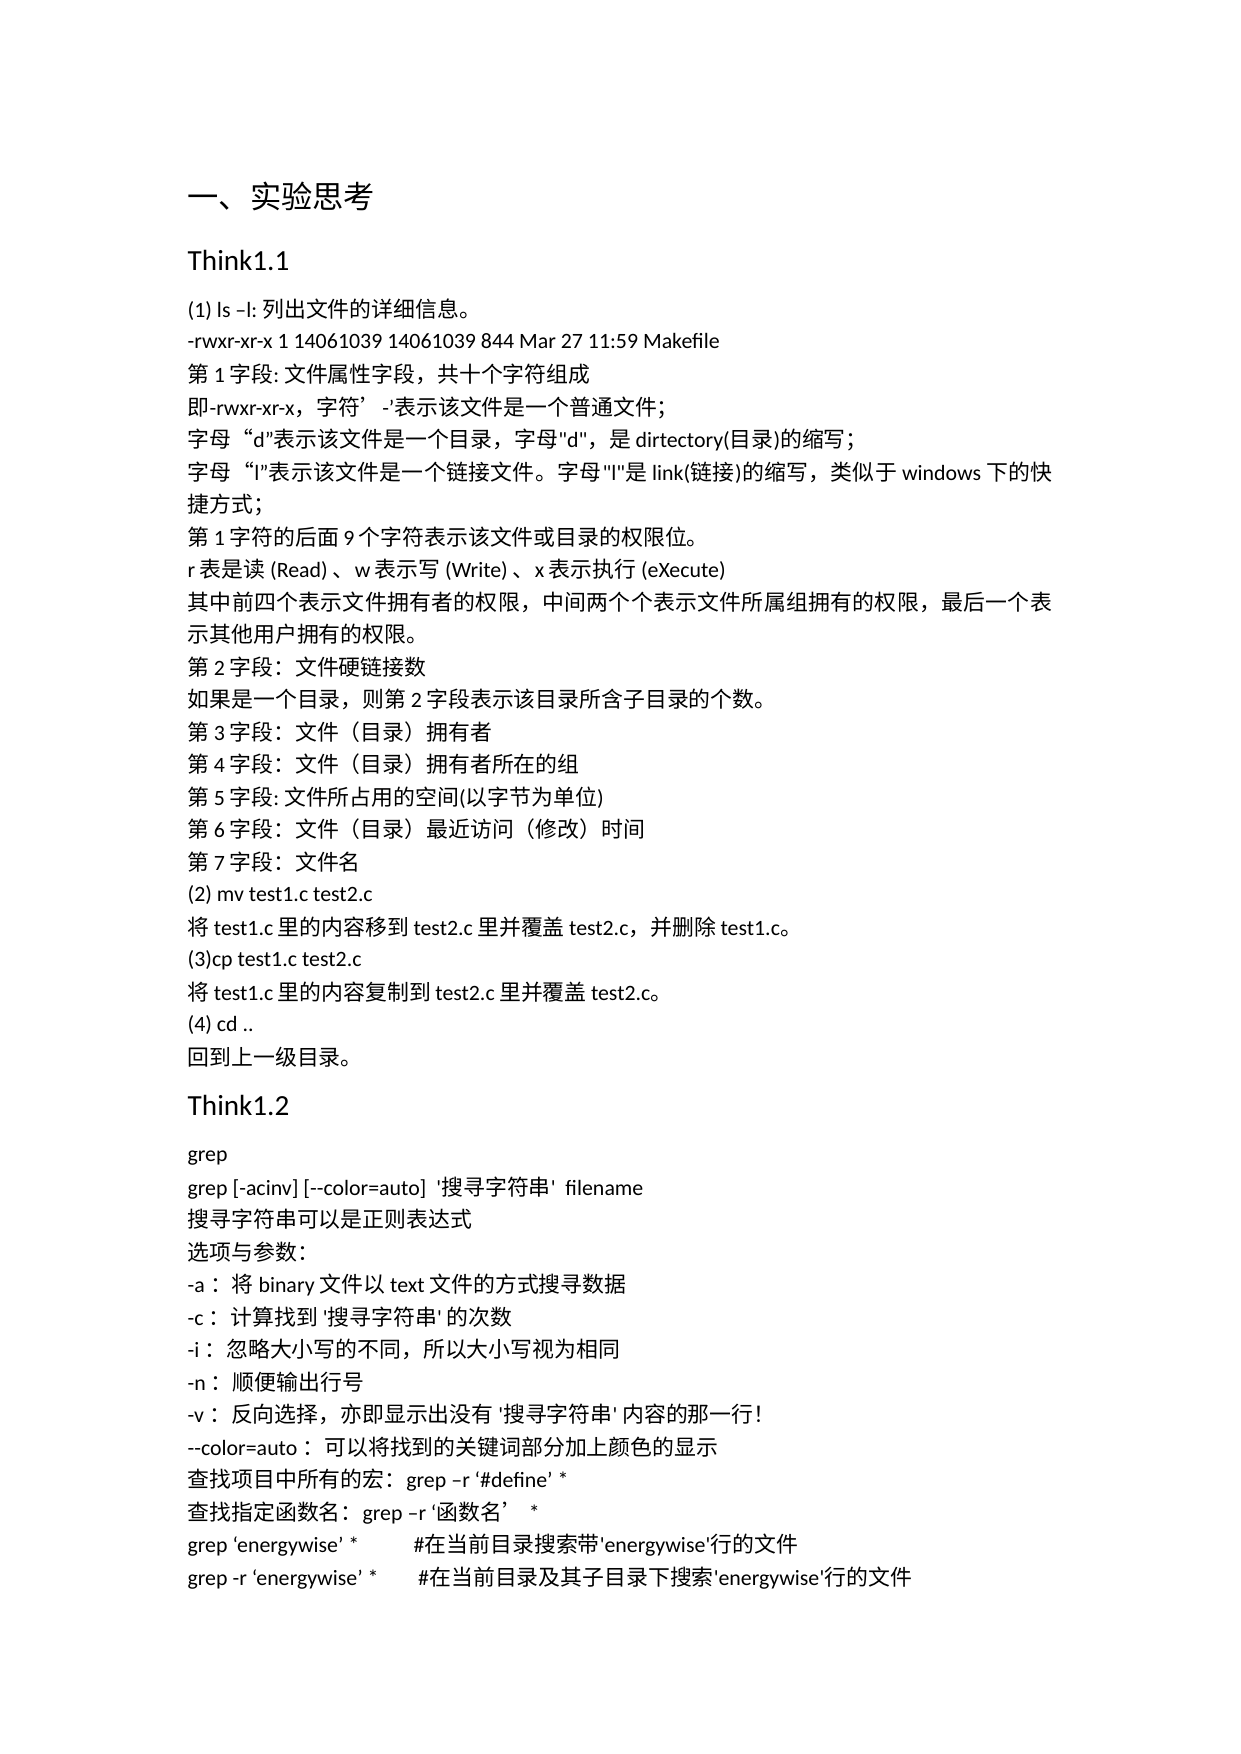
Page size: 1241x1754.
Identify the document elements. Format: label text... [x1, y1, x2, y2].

text 第7字段：文件名 [187, 844, 1053, 877]
text -rwxr-xr-x 1 14061039 14061039 844 Mar 27 11:59 Makefile [187, 324, 1053, 357]
text -a ：将 binary 文件以 text 文件的方式搜寻数据 [187, 1267, 1053, 1299]
text 字母“d”表示该文件是一个目录，字母"d"，是dirtectory(目录)的缩写； [187, 422, 1053, 454]
text 一、实验思考 [187, 162, 1053, 227]
text grep -r ‘energywise’ * #在当前目录及其子目录下搜索'energywise'行的文件 [187, 1559, 1053, 1592]
text 第6字段：文件（目录）最近访问（修改）时间 [187, 812, 1053, 844]
text 选项与参数： [187, 1234, 1053, 1267]
text 第1字段: 文件属性字段，共十个字符组成 [187, 357, 1053, 389]
text 第4字段：文件（目录）拥有者所在的组 [187, 747, 1053, 779]
text 如果是一个目录，则第2字段表示该目录所含子目录的个数。 [187, 682, 1053, 714]
text 即-rwxr-xr-x，字符’-’表示该文件是一个普通文件； [187, 389, 1053, 422]
text 第3字段：文件（目录）拥有者 [187, 714, 1053, 747]
text -i ：忽略大小写的不同，所以大小写视为相同 [187, 1332, 1053, 1364]
text -n ：顺便输出行号 [187, 1364, 1053, 1397]
text --color=auto ：可以将找到的关键词部分加上颜色的显示 [187, 1429, 1053, 1462]
text 第5字段: 文件所占用的空间(以字节为单位) [187, 779, 1053, 812]
text Think1.2 [187, 1072, 1053, 1137]
text (2) mv test1.c test2.c [187, 877, 1053, 909]
text 字母“l”表示该文件是一个链接文件。字母"l"是link(链接)的缩写，类似于windows下的快捷方式； [187, 454, 1053, 519]
text 将test1.c里的内容复制到test2.c里并覆盖test2.c。 [187, 974, 1053, 1007]
text 回到上一级目录。 [187, 1039, 1053, 1072]
text grep [187, 1137, 1053, 1169]
text r表是读 (Read) 、w表示写 (Write) 、x表示执行 (eXecute) [187, 552, 1053, 584]
text -c ：计算找到 '搜寻字符串' 的次数 [187, 1299, 1053, 1332]
text grep ‘energywise’ * #在当前目录搜索带'energywise'行的文件 [187, 1527, 1053, 1559]
text 查找指定函数名：grep –r ‘函数名’ * [187, 1494, 1053, 1527]
text 第1字符的后面9个字符表示该文件或目录的权限位。 [187, 519, 1053, 552]
text 搜寻字符串可以是正则表达式 [187, 1202, 1053, 1234]
text 其中前四个表示文件拥有者的权限，中间两个个表示文件所属组拥有的权限，最后一个表示其他用户拥有的权限。 [187, 584, 1053, 649]
text (1) ls –l: 列出文件的详细信息。 [187, 292, 1053, 324]
text grep [-acinv] [--color=auto] '搜寻字符串' filename [187, 1169, 1053, 1202]
text 将test1.c里的内容移到test2.c里并覆盖test2.c，并删除test1.c。 [187, 909, 1053, 942]
text Think1.1 [187, 227, 1053, 292]
text (4) cd .. [187, 1007, 1053, 1039]
text -v ：反向选择，亦即显示出没有 '搜寻字符串' 内容的那一行！ [187, 1397, 1053, 1429]
text (3)cp test1.c test2.c [187, 942, 1053, 974]
text 第2字段：文件硬链接数 [187, 649, 1053, 682]
text 查找项目中所有的宏：grep –r ‘#define’ * [187, 1462, 1053, 1494]
